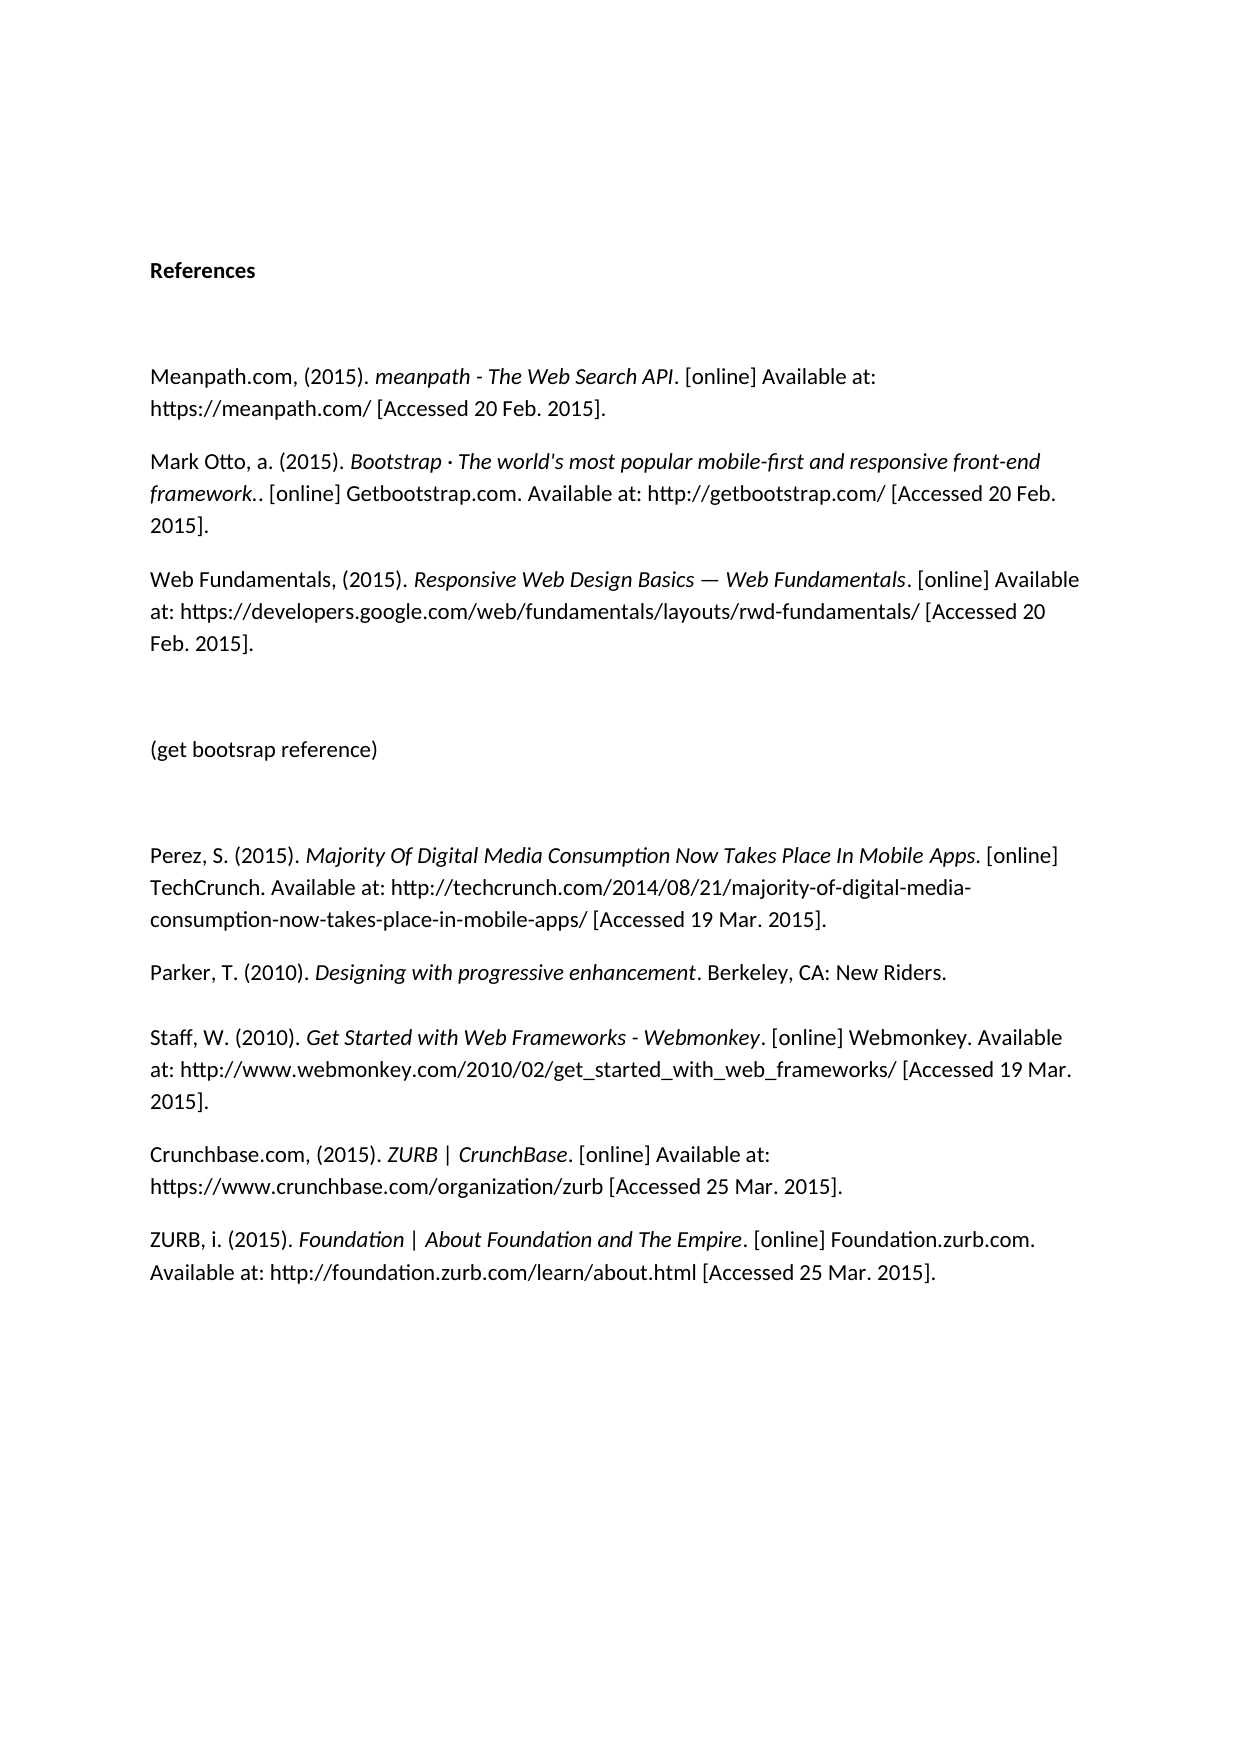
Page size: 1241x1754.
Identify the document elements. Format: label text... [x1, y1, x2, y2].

text Perez, S. (2015). Majority Of Digital Media Consumption Now Takes Place In Mobile Apps. [online] TechCrunch. Available at: http://techcrunch.com/2014/08/21/majority-of-digital-media-consumption-now-takes-place-in-mobile-apps/ [Accessed 19 Mar. 2015]. [150, 841, 1090, 933]
text ZURB, i. (2015). Foundation | About Foundation and The Empire. [online] Foundation.zurb.com. Available at: http://foundation.zurb.com/learn/about.html [Accessed 25 Mar. 2015]. [150, 1226, 1090, 1286]
text References [150, 256, 1090, 284]
text Web Fundamentals, (2015). Responsive Web Design Basics — Web Fundamentals. [online] Available at: https://developers.google.com/web/fundamentals/layouts/rwd-fundamentals/ [Accessed 20 Feb. 2015]. [150, 565, 1090, 657]
text Meanpath.com, (2015). meanpath - The Web Search API. [online] Available at: https://meanpath.com/ [Accessed 20 Feb. 2015]. [150, 362, 1090, 422]
text Mark Otto, a. (2015). Bootstrap · The world's most popular mobile-first and responsive front-end framework.. [online] Getbootstrap.com. Available at: http://getbootstrap.com/ [Accessed 20 Feb. 2015]. [150, 447, 1090, 540]
text Crunchbase.com, (2015). ZURB | CrunchBase. [online] Available at: https://www.crunchbase.com/organization/zurb [Accessed 25 Mar. 2015]. [150, 1140, 1090, 1201]
text (get bootsrap reference) [150, 735, 1090, 763]
text Parker, T. (2010). Designing with progressive enhancement. Berkeley, CA: New Riders. Staff, W. (2010). Get Started with Web Frameworks - Webmonkey. [online] Webmonkey. Available at: http://www.webmonkey.com/2010/02/get_started_with_web_frameworks/ [Accessed 19 Mar. 2015]. [150, 958, 1090, 1115]
